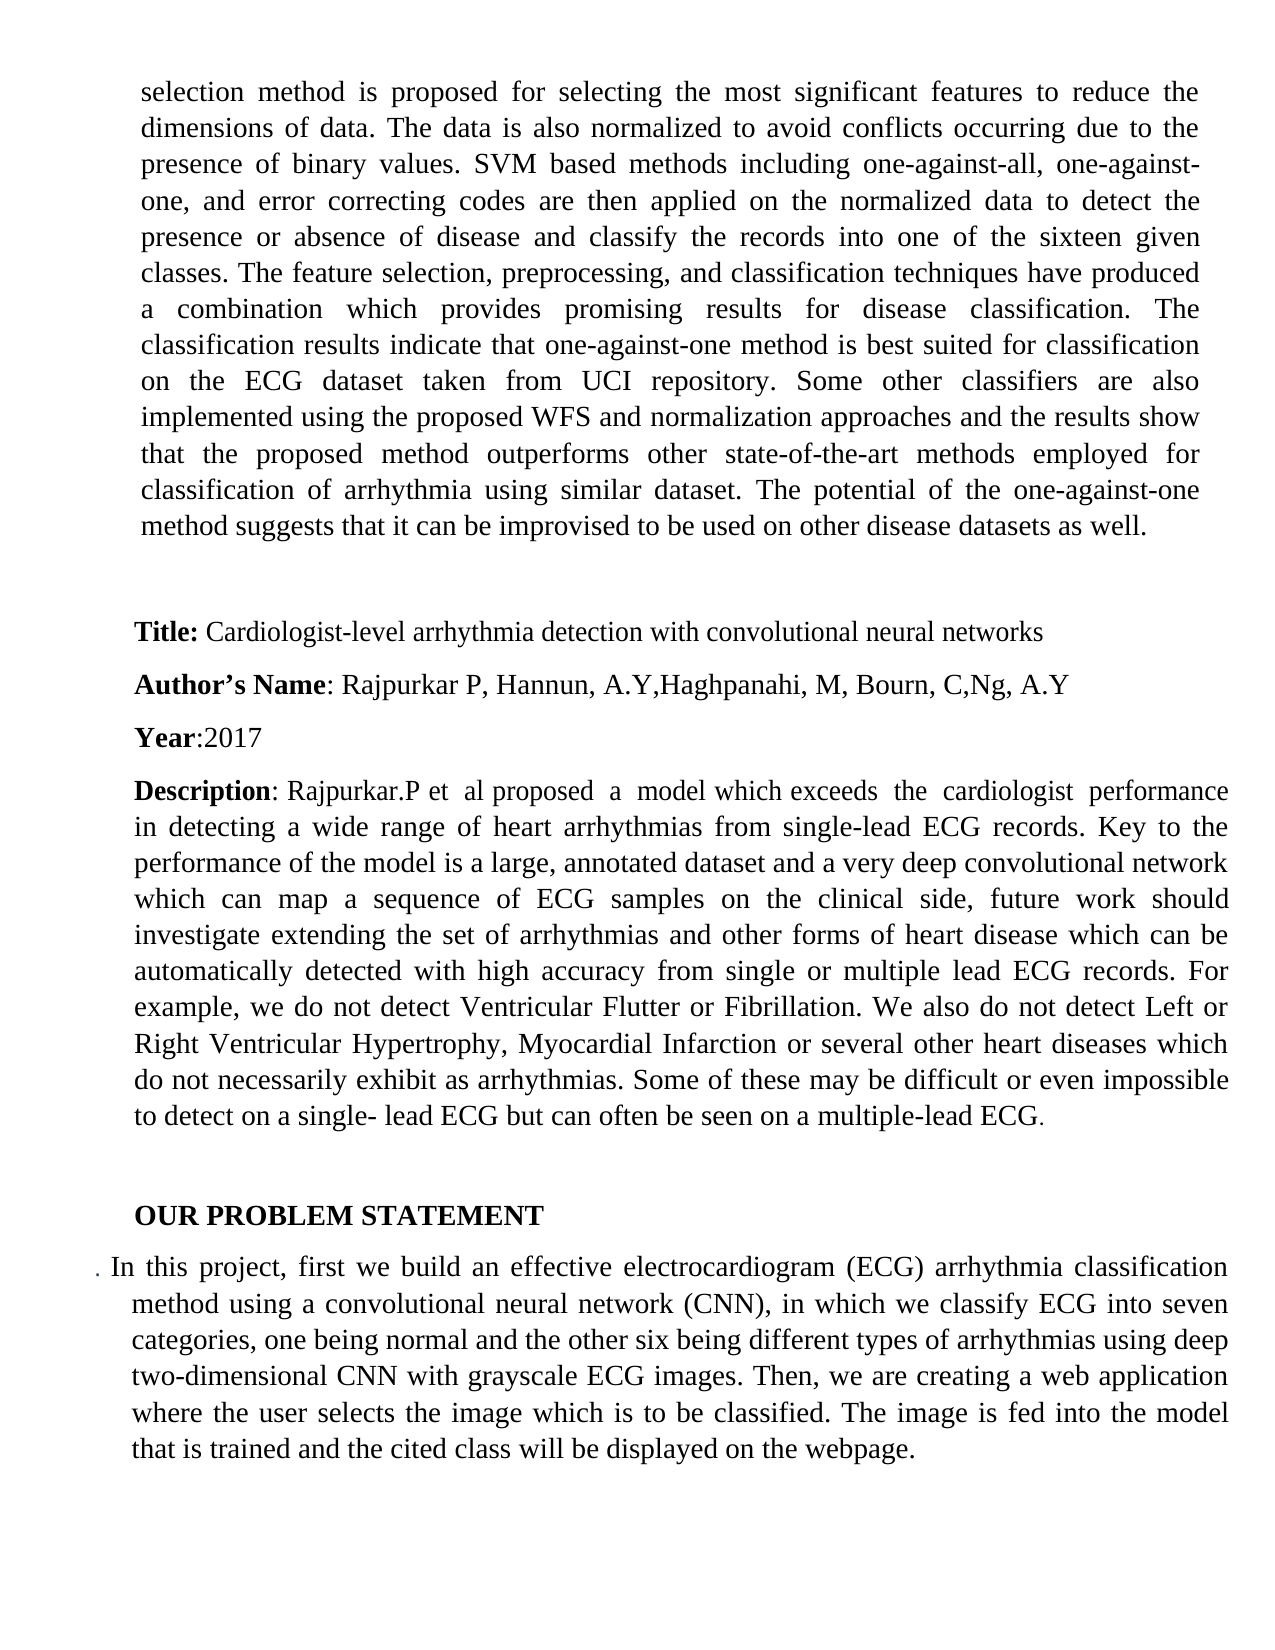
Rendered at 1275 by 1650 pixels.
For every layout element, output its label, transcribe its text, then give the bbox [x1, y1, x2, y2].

text selection method is proposed for selecting the most significant features to reduce the dimensions of data. The data is also normalized to avoid conflicts occurring due to the presence of binary values. SVM based methods including one-against-all, one-against-one, and error correcting codes are then applied on the normalized data to detect the presence or absence of disease and classify the records into one of the sixteen given classes. The feature selection, preprocessing, and classification techniques have produced a combination which provides promising results for disease classification. The classification results indicate that one-against-one method is best suited for classification on the ECG dataset taken from UCI repository. Some other classifiers are also implemented using the proposed WFS and normalization approaches and the results show that the proposed method outperforms other state-of-the-art methods employed for classification of arrhythmia using similar dataset. The potential of the one-against-one method suggests that it can be improvised to be used on other disease datasets as well. [141, 74, 1200, 542]
text . In this project, first we build an effective electrocardiogram (ECG) arrhythmia classification method using a convolutional neural network (CNN), in which we classify ECG into seven categories, one being normal and the other six being different types of arrhythmias using deep two-dimensional CNN with grayscale ECG images. Then, we are creating a web application where the user selects the image which is to be classified. The image is fed into the model that is trained and the cited class will be displayed on the webpage. [94, 1249, 1229, 1464]
text Description: Rajpurkar.P et al proposed a model which exceeds the cardiologist performance in detecting a wide range of heart arrhythmias from single-lead ECG records. Key to the performance of the model is a large, annotated dataset and a very deep convolutional network which can map a sequence of ECG samples on the clinical side, future work should investigate extending the set of arrhythmias and other forms of heart disease which can be automatically detected with high accuracy from single or multiple lead ECG records. For example, we do not detect Ventricular Flutter or Fibrillation. We also do not detect Left or Right Ventricular Hypertrophy, Myocardial Infarction or several other heart diseases which do not necessarily exhibit as arrhythmias. Some of these may be difficult or even impossible to detect on a single- lead ECG but can often be seen on a multiple-lead ECG. [134, 773, 1229, 1132]
subtitle OUR PROBLEM STATEMENT [134, 1198, 1239, 1231]
text Title: Cardiologist-level arrhythmia detection with convolutional neural networks Author’s Name: Rajpurkar P, Hannun, A.Y,Haghpanahi, M, Bourn, C,Ng, A.Y Year:2017 [134, 614, 1153, 753]
